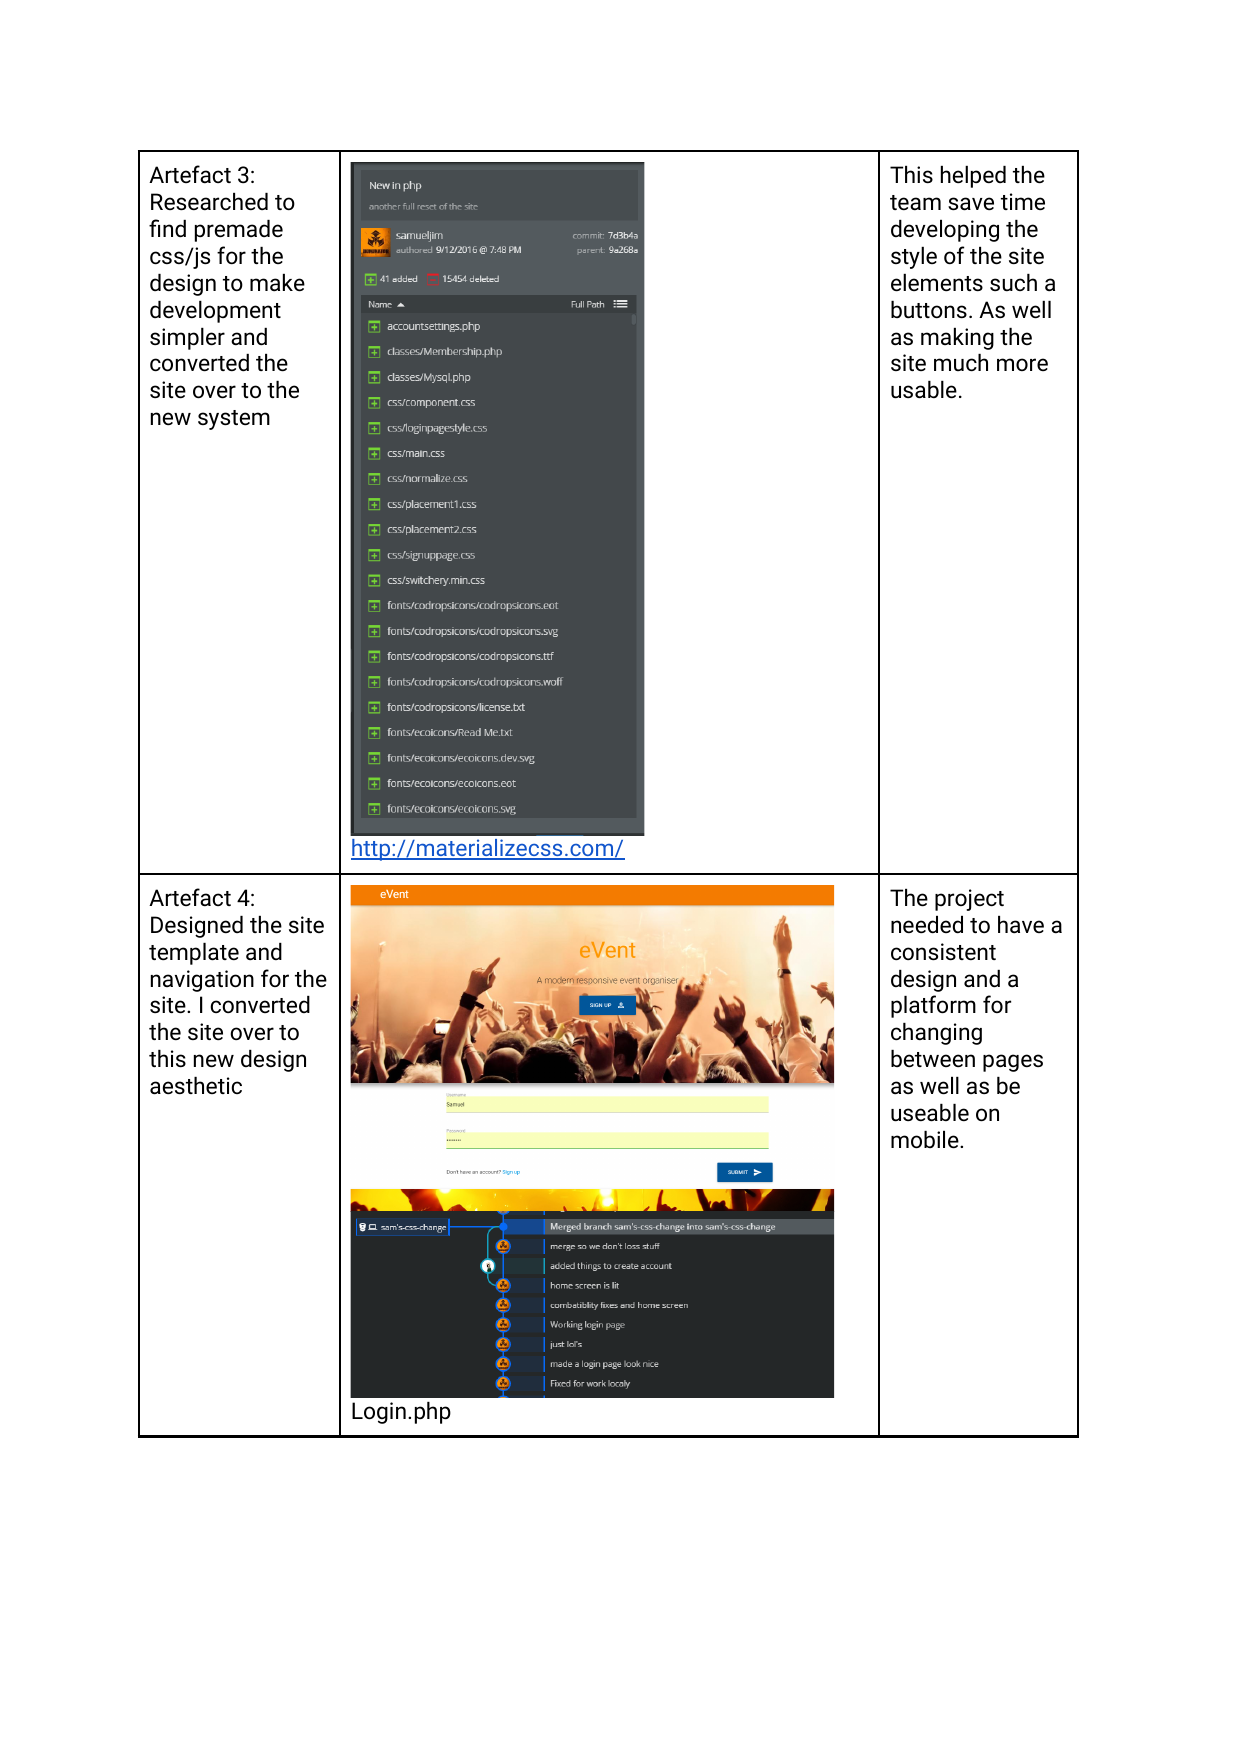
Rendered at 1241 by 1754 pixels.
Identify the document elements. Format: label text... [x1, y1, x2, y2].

table_cell The project needed to have a consistent design and a platform for changing between pages as well as be useable on mobile. [880, 875, 1077, 1435]
table_cell http://materializecss.com/ [341, 152, 878, 873]
table_cell Artefact 3: Researched to find premade css/js for the design to make development simpler and converted the site over to the new system [140, 152, 339, 873]
picture [350, 885, 835, 1398]
table_cell Login.php [341, 875, 878, 1435]
table_cell This helped the team save time developing the style of the site elements such a buttons. As well as making the site much more usable. [880, 152, 1077, 873]
table_cell Artefact 4: Designed the site template and navigation for the site. I converted the site over to this new design aesthetic [140, 875, 339, 1435]
picture [350, 162, 645, 836]
